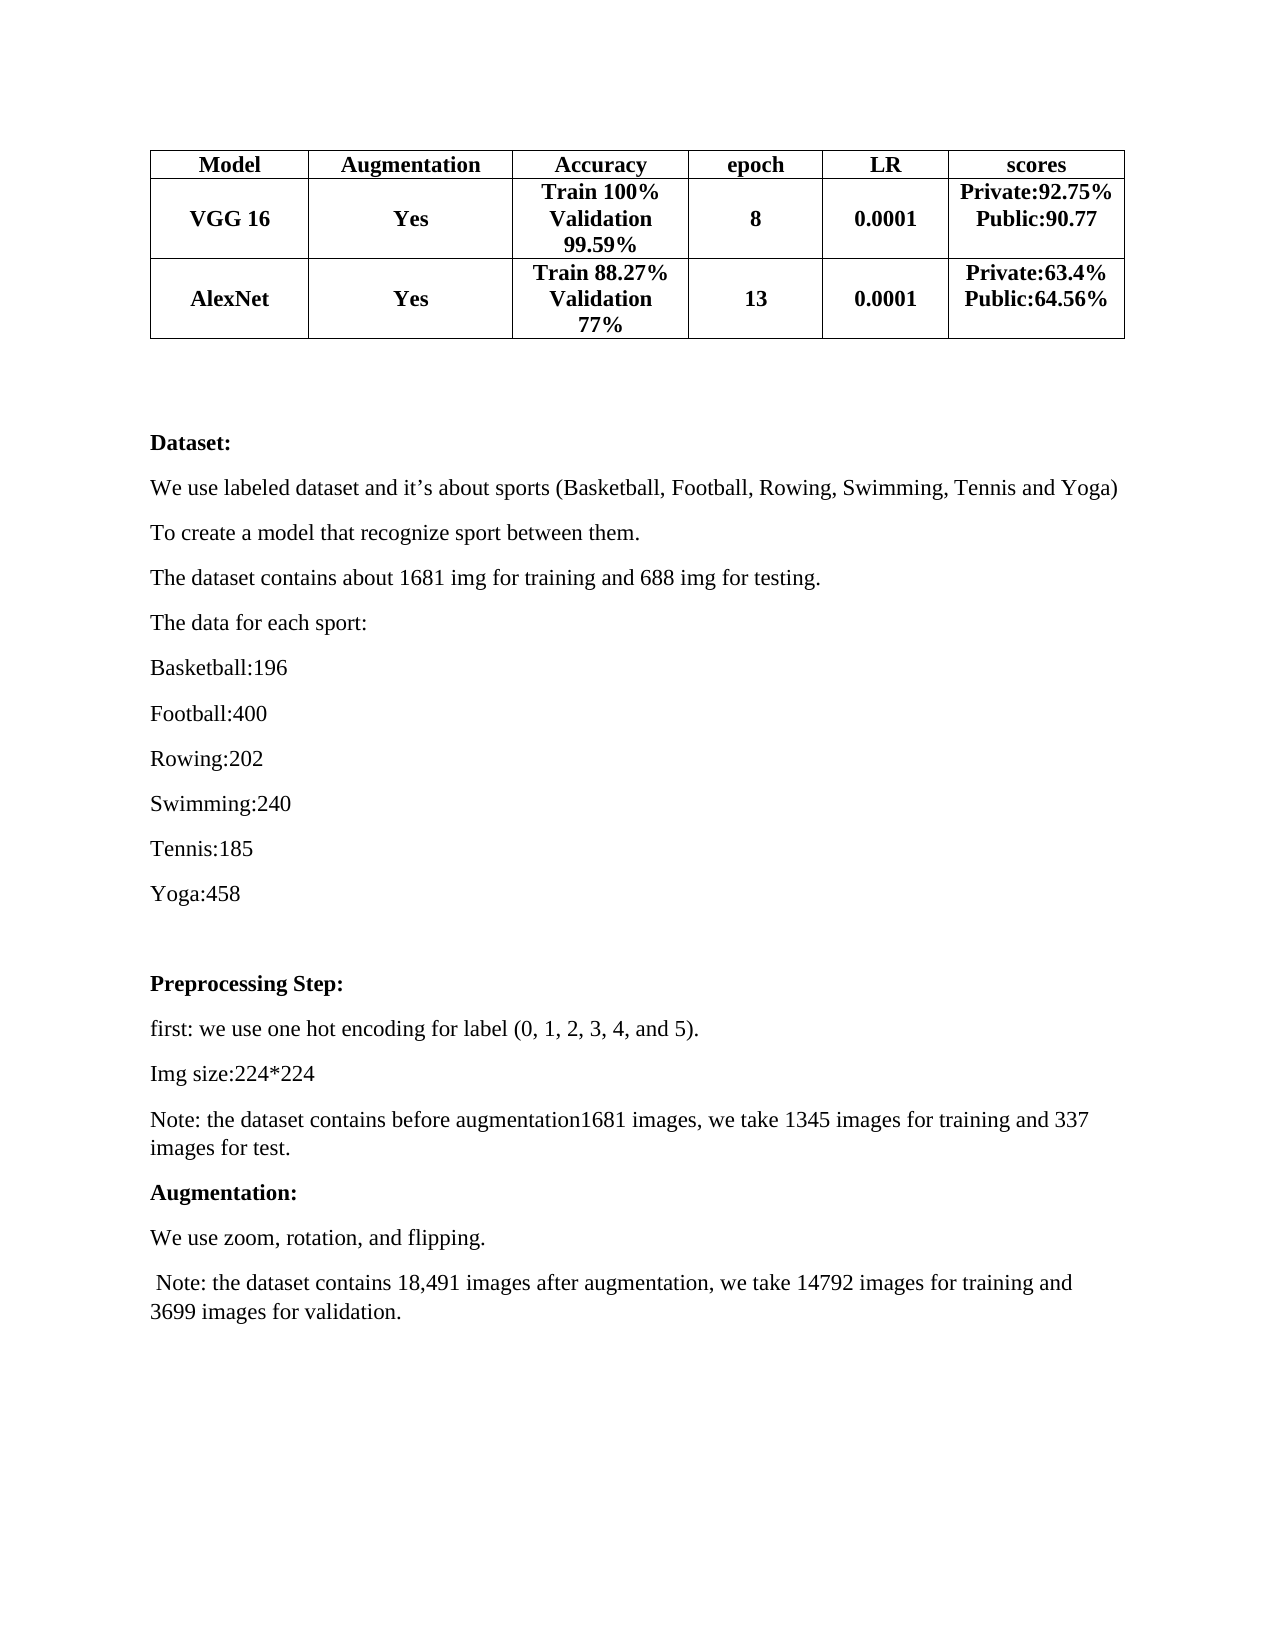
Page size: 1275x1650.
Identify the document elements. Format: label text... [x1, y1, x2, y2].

text The data for each sport: [150, 609, 1125, 636]
table_cell 8 [689, 179, 822, 257]
table_cell 0.0001 [823, 259, 948, 338]
text Yoga:458 [150, 880, 1125, 906]
table_header Accuracy [513, 151, 688, 177]
table_header scores [949, 151, 1124, 177]
text Tennis:185 [150, 835, 1125, 861]
table_cell Private:92.75% Public:90.77 [949, 179, 1124, 257]
table_cell Yes [309, 179, 512, 257]
text Basketball:196 [150, 654, 1125, 681]
table_header epoch [689, 151, 822, 177]
table_cell Yes [309, 259, 512, 338]
text Swimming:240 [150, 790, 1125, 816]
text We use labeled dataset and it’s about sports (Basketball, Football, Rowing, Swimming, Tennis and Yoga) [150, 474, 1125, 500]
text Dataset: [150, 429, 1125, 455]
text Augmentation: [150, 1179, 1125, 1206]
table_cell 0.0001 [823, 179, 948, 257]
text We use zoom, rotation, and flipping. [150, 1224, 1125, 1251]
text Rowing:202 [150, 745, 1125, 771]
text Note: the dataset contains 18,491 images after augmentation, we take 14792 images for training and 3699 images for validation. [150, 1269, 1125, 1324]
text first: we use one hot encoding for label (0, 1, 2, 3, 4, and 5). [150, 1015, 1125, 1042]
table_header LR [823, 151, 948, 177]
table_cell 13 [689, 259, 822, 338]
text To create a model that recognize sport between them. [150, 519, 1125, 546]
text Football:400 [150, 699, 1125, 726]
table_cell Train 100% Validation 99.59% [513, 179, 688, 257]
table_cell AlexNet [151, 259, 308, 338]
text Note: the dataset contains before augmentation1681 images, we take 1345 images for training and 337 images for test. [150, 1106, 1125, 1160]
table_cell Train 88.27% Validation 77% [513, 259, 688, 338]
table_cell Private:63.4% Public:64.56% [949, 259, 1124, 338]
text Img size:224*224 [150, 1061, 1125, 1087]
table_header Model [151, 151, 308, 177]
table_cell VGG 16 [151, 179, 308, 257]
text The dataset contains about 1681 img for training and 688 img for testing. [150, 564, 1125, 591]
text Preprocessing Step: [150, 970, 1125, 997]
table_header Augmentation [309, 151, 512, 177]
